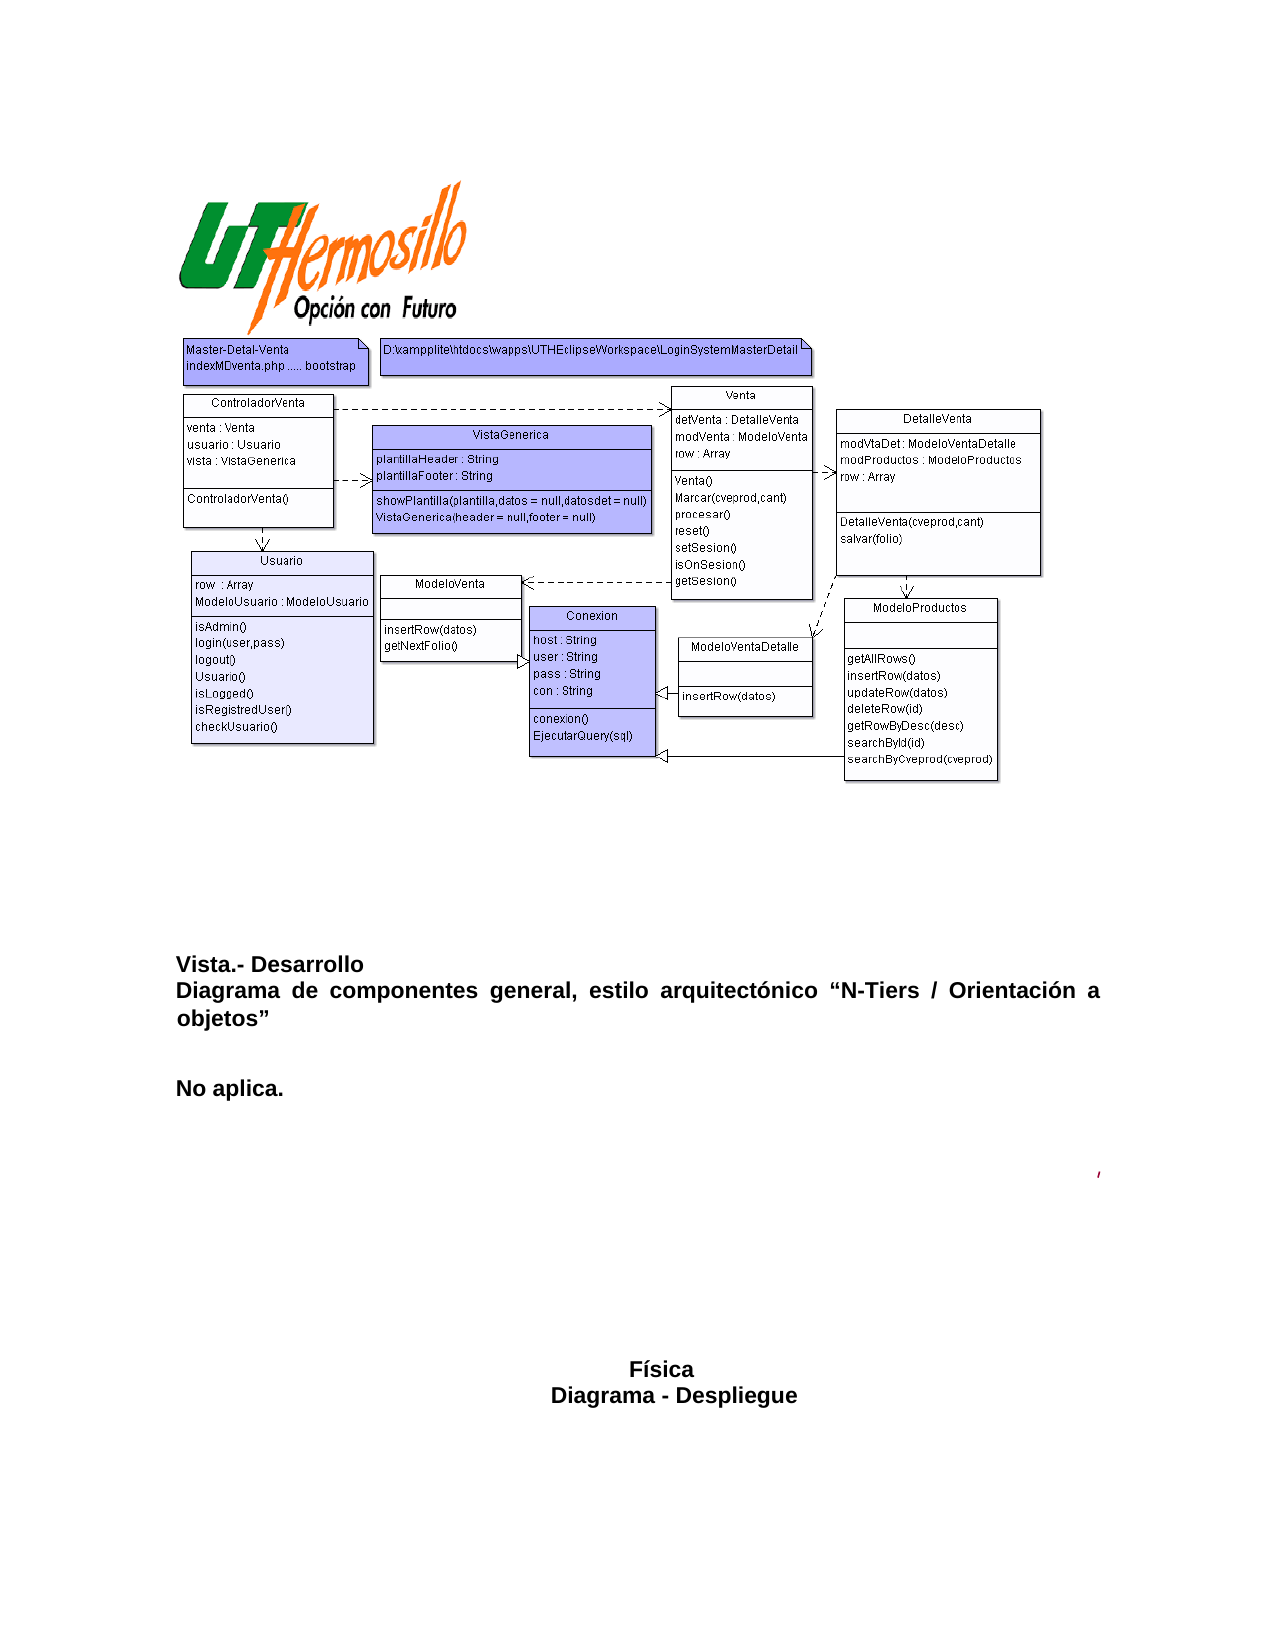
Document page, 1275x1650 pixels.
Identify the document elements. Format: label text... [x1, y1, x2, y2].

subtitle Diagrama de componentes general, estilo arquitectónico “N-Tiers / Orientación a objetos” [176, 977, 1101, 1032]
subtitle Diagrama - Despliegue [551, 1382, 1101, 1409]
subtitle Vista.- Desarrollo [176, 951, 1101, 977]
text No aplica. [176, 1075, 1099, 1101]
subtitle Física [629, 1356, 1101, 1382]
picture [175, 180, 1068, 817]
